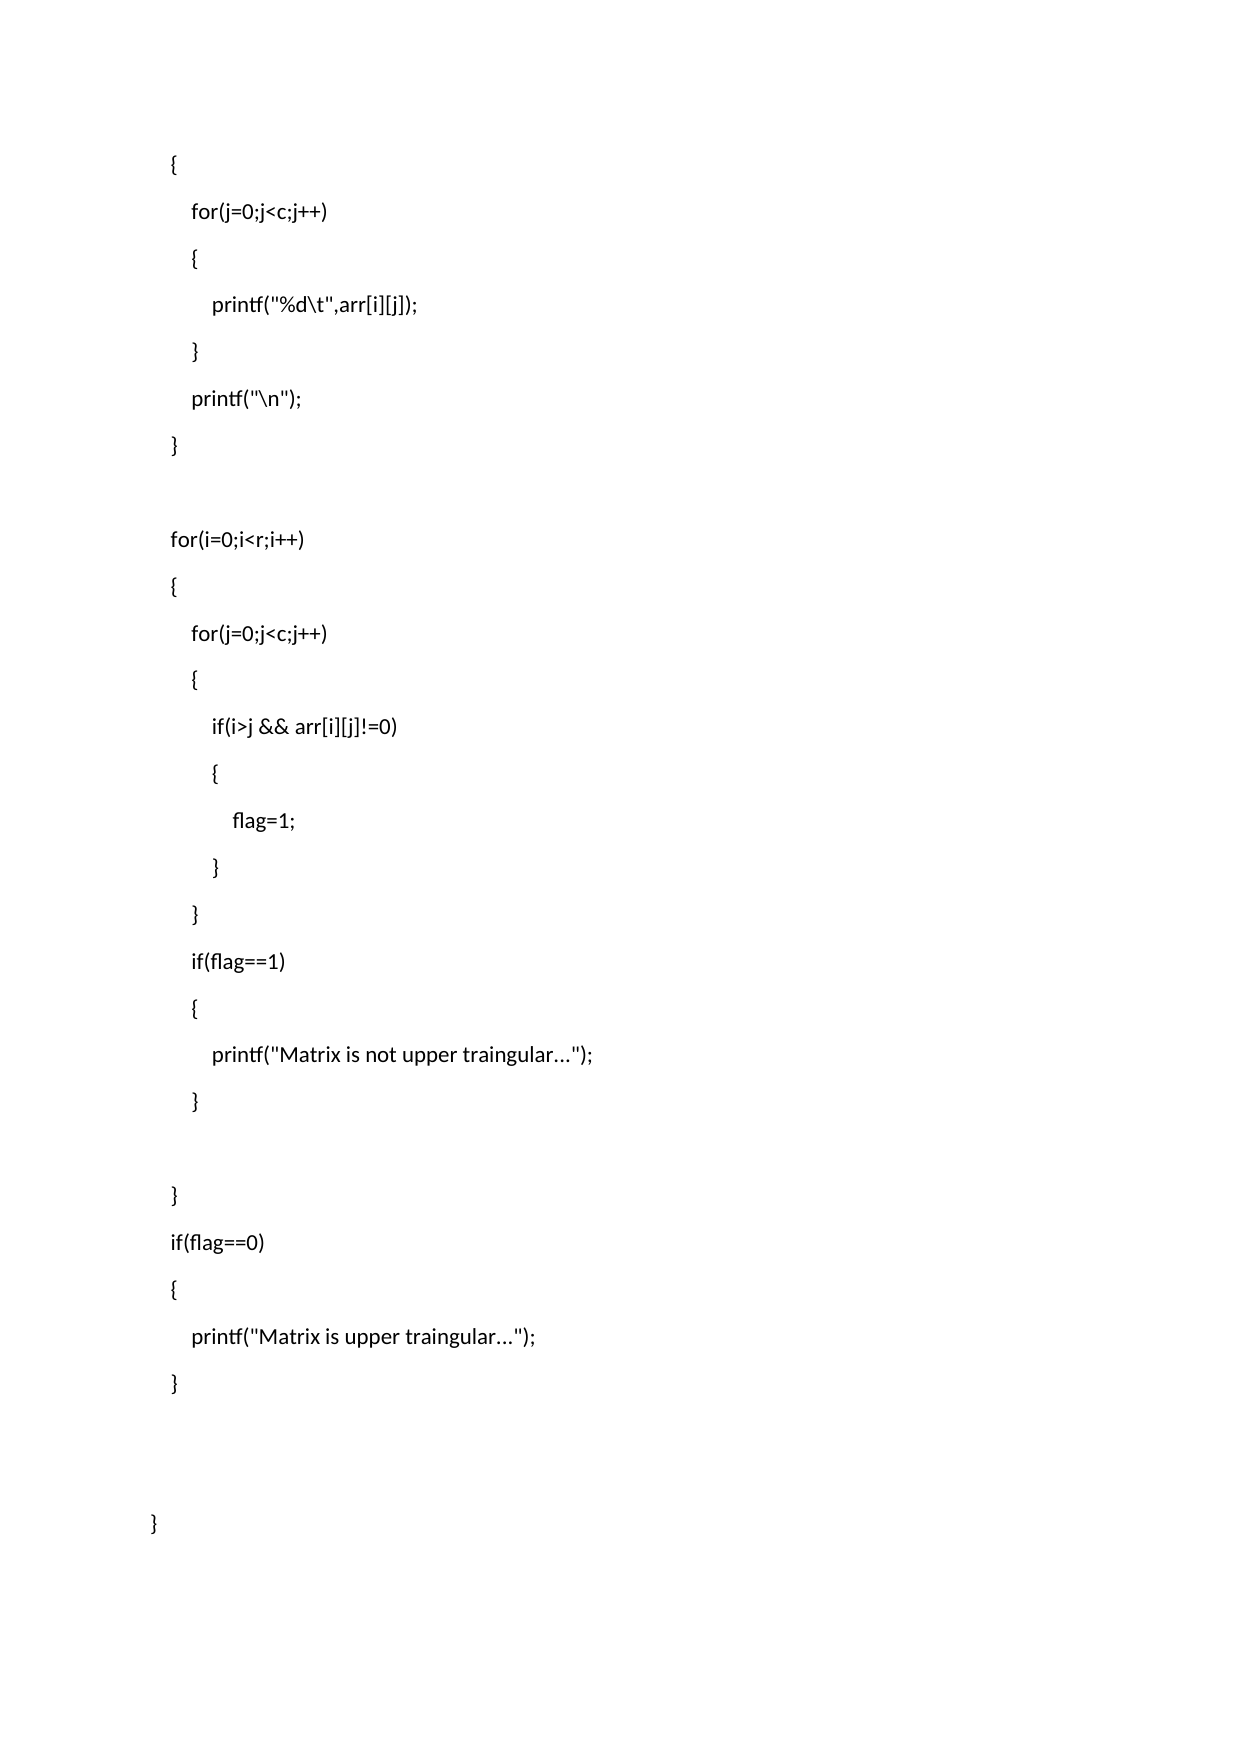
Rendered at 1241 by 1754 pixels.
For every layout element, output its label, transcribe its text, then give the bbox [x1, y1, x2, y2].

text printf("Matrix is not upper traingular..."); [150, 1041, 1090, 1069]
text { [150, 1275, 1090, 1303]
text { [150, 759, 1090, 787]
text } [150, 431, 1090, 459]
text { [150, 994, 1090, 1022]
text if(i>j && arr[i][j]!=0) [150, 712, 1090, 741]
text } [150, 1369, 1090, 1397]
text } [150, 1509, 1090, 1537]
text printf("\n"); [150, 384, 1090, 412]
text { [150, 666, 1090, 694]
text for(j=0;j<c;j++) [150, 619, 1090, 647]
text } [150, 337, 1090, 366]
text } [150, 900, 1090, 928]
text printf("Matrix is upper traingular..."); [150, 1322, 1090, 1350]
text if(flag==1) [150, 947, 1090, 975]
text } [150, 1087, 1090, 1116]
text printf("%d\t",arr[i][j]); [150, 291, 1090, 319]
text for(i=0;i<r;i++) [150, 525, 1090, 553]
text flag=1; [150, 806, 1090, 834]
text { [150, 150, 1090, 178]
text { [150, 244, 1090, 272]
text } [150, 853, 1090, 881]
text } [150, 1181, 1090, 1209]
text { [150, 572, 1090, 600]
text for(j=0;j<c;j++) [150, 197, 1090, 225]
text if(flag==0) [150, 1228, 1090, 1256]
